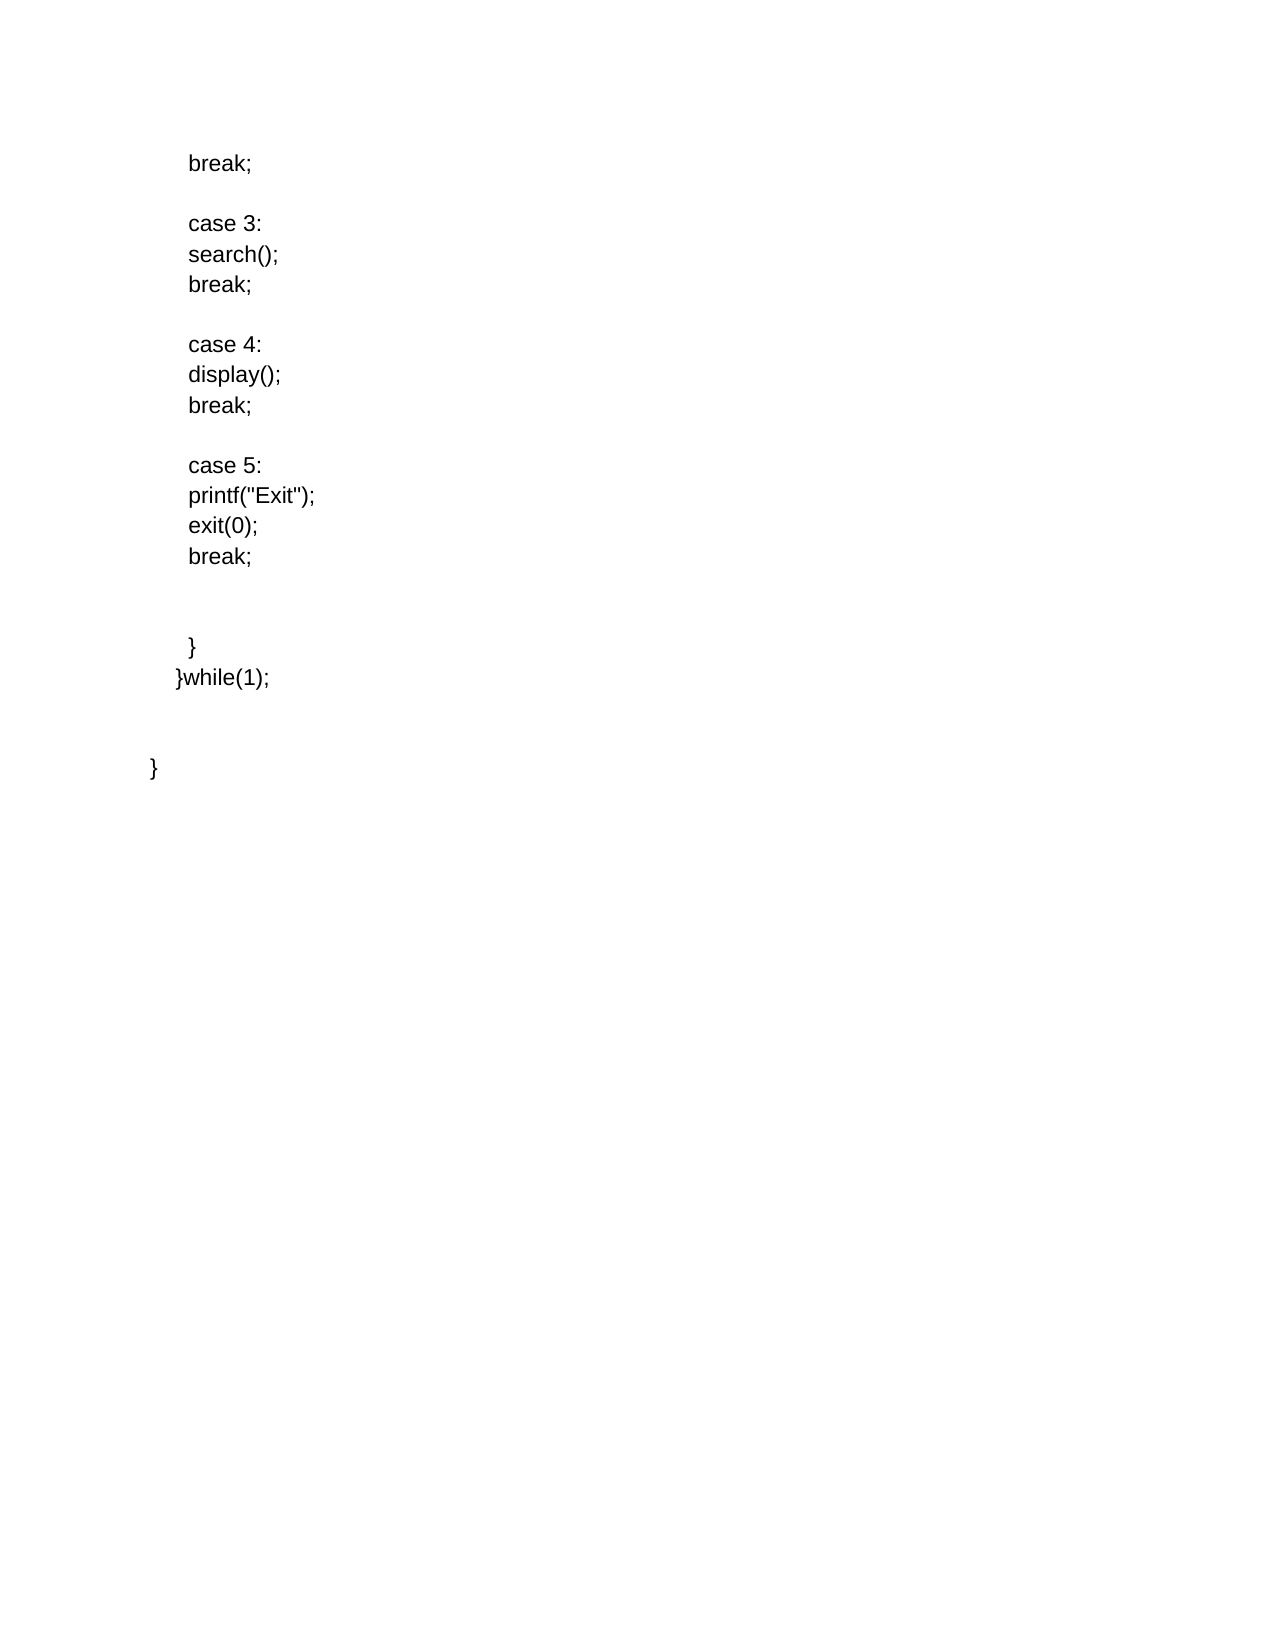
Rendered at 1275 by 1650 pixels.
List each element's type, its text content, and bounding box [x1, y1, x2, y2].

text printf("Exit"); [150, 482, 1125, 509]
text break; [150, 150, 1125, 176]
text break; [150, 392, 1125, 418]
text search(); [150, 241, 1125, 267]
text break; [150, 271, 1125, 297]
text break; [150, 543, 1125, 569]
text exit(0); [150, 512, 1125, 539]
text }while(1); [150, 663, 1125, 690]
text } [150, 754, 1125, 781]
text case 4: [150, 331, 1125, 358]
text case 3: [150, 210, 1125, 237]
text case 5: [150, 452, 1125, 478]
text } [150, 633, 1125, 660]
text display(); [150, 361, 1125, 388]
